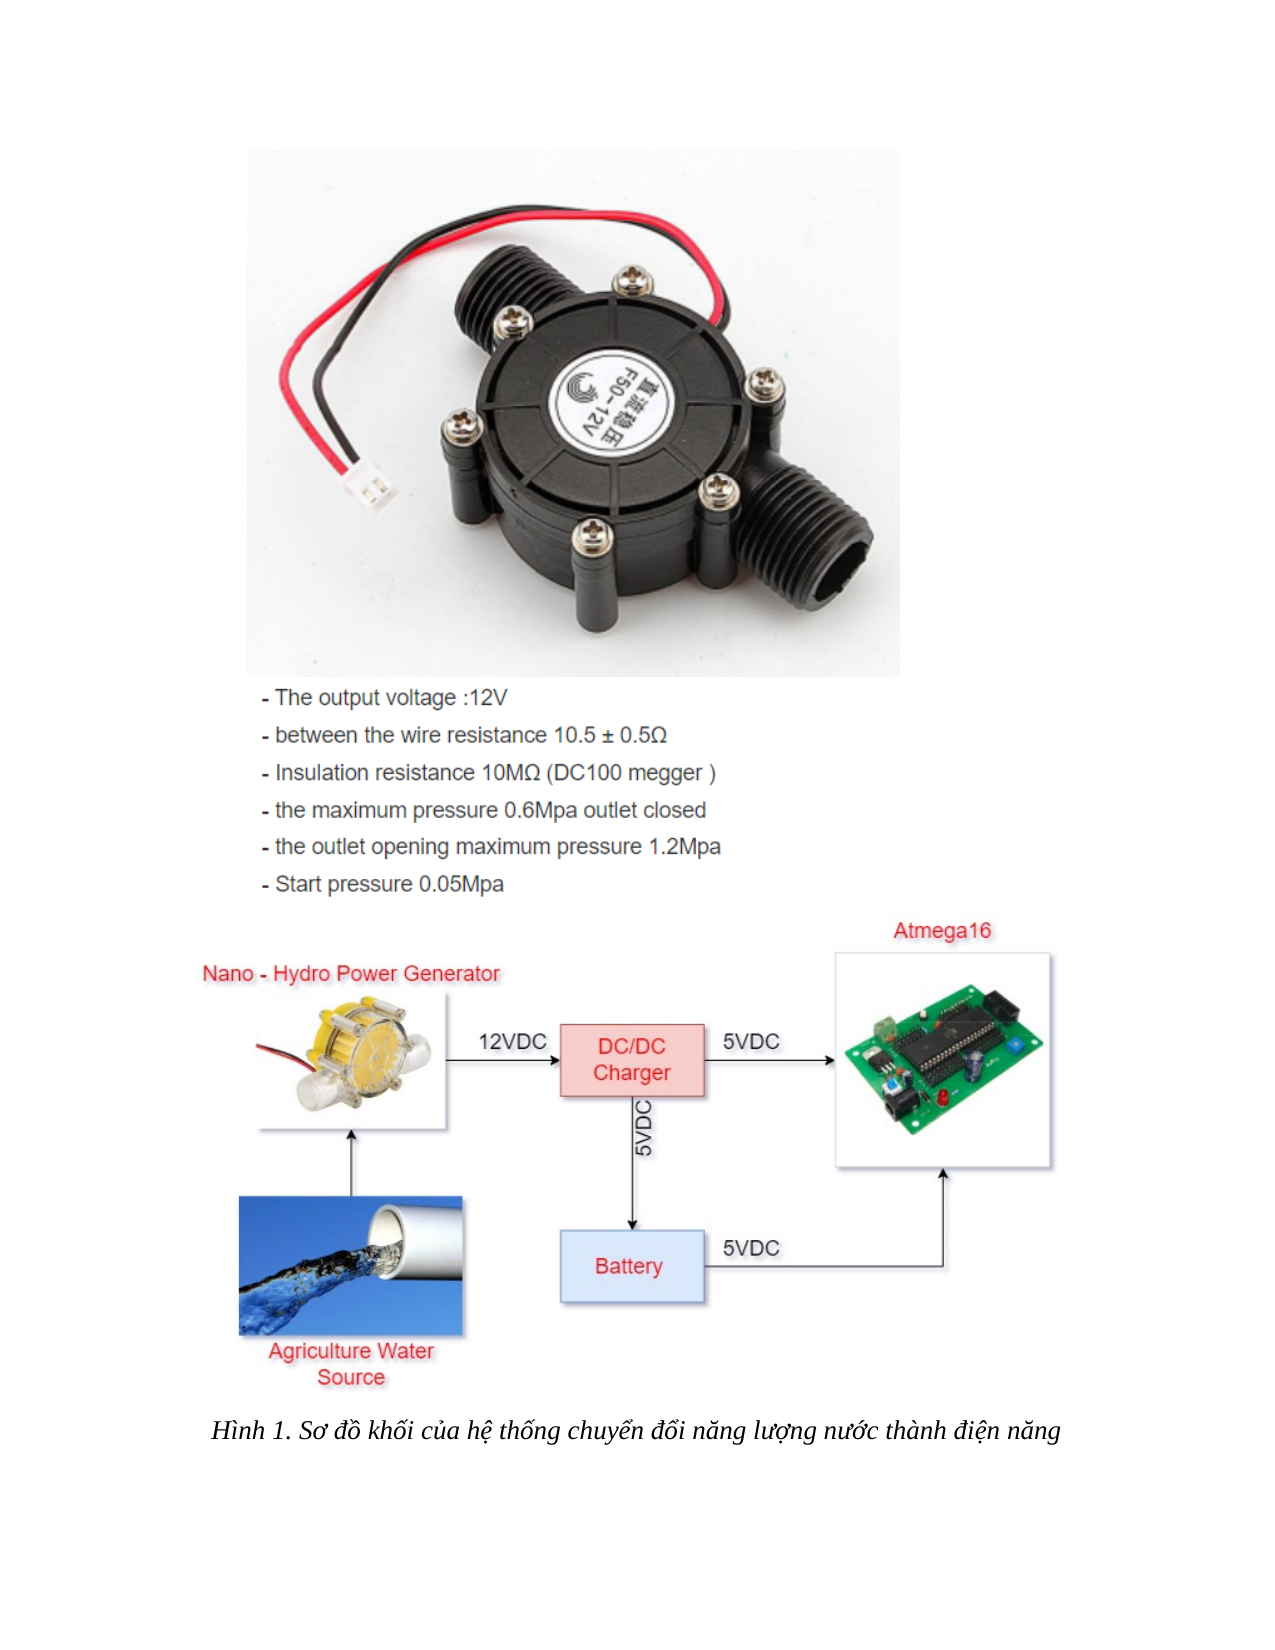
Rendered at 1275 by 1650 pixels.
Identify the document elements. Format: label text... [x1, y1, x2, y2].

text Hình 1. Sơ đồ khối của hệ thống chuyển đổi năng lượng nước thành điện năng [150, 1414, 1125, 1445]
picture [196, 907, 1079, 1405]
picture [246, 150, 901, 677]
picture [246, 679, 736, 898]
